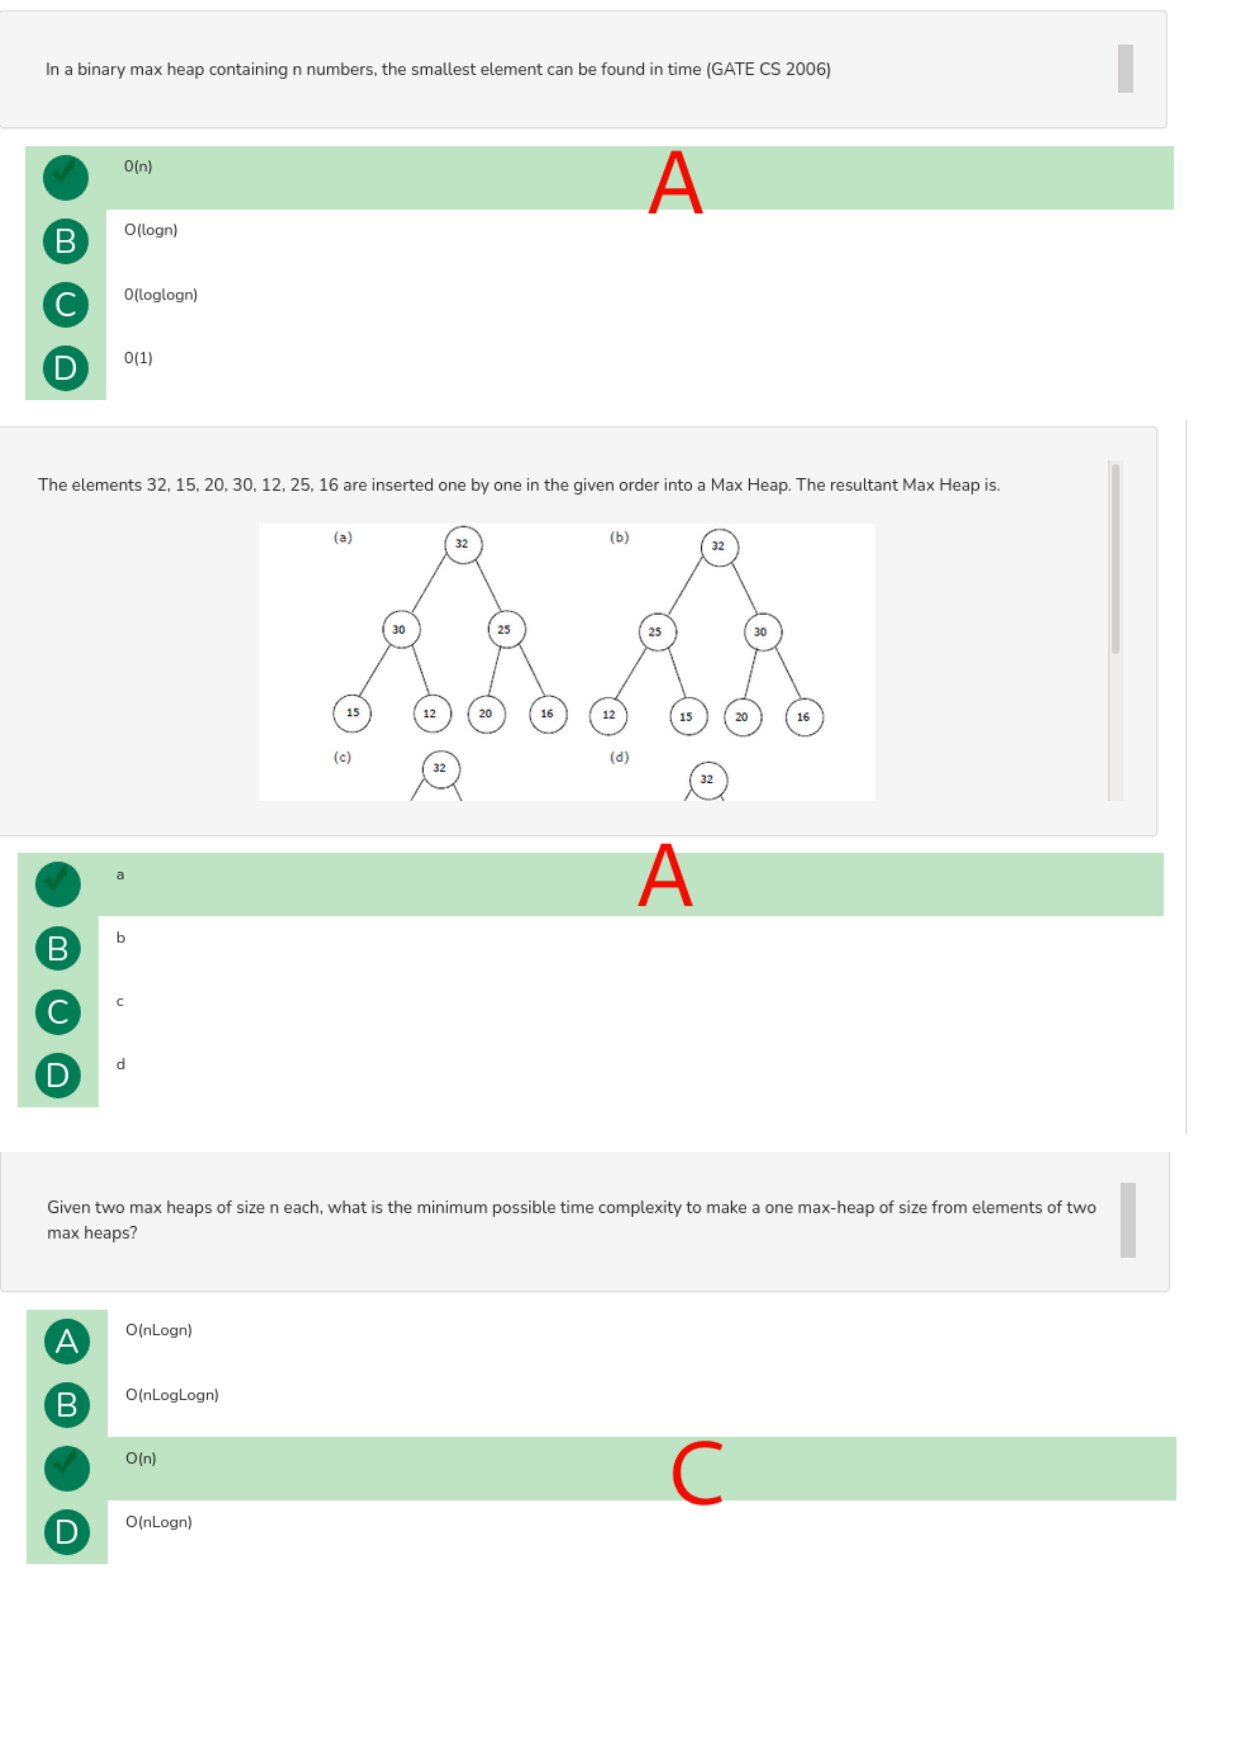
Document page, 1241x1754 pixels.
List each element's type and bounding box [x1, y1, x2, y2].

picture [0, 420, 1188, 1134]
picture [0, 1152, 1188, 1596]
picture [0, 0, 1188, 418]
